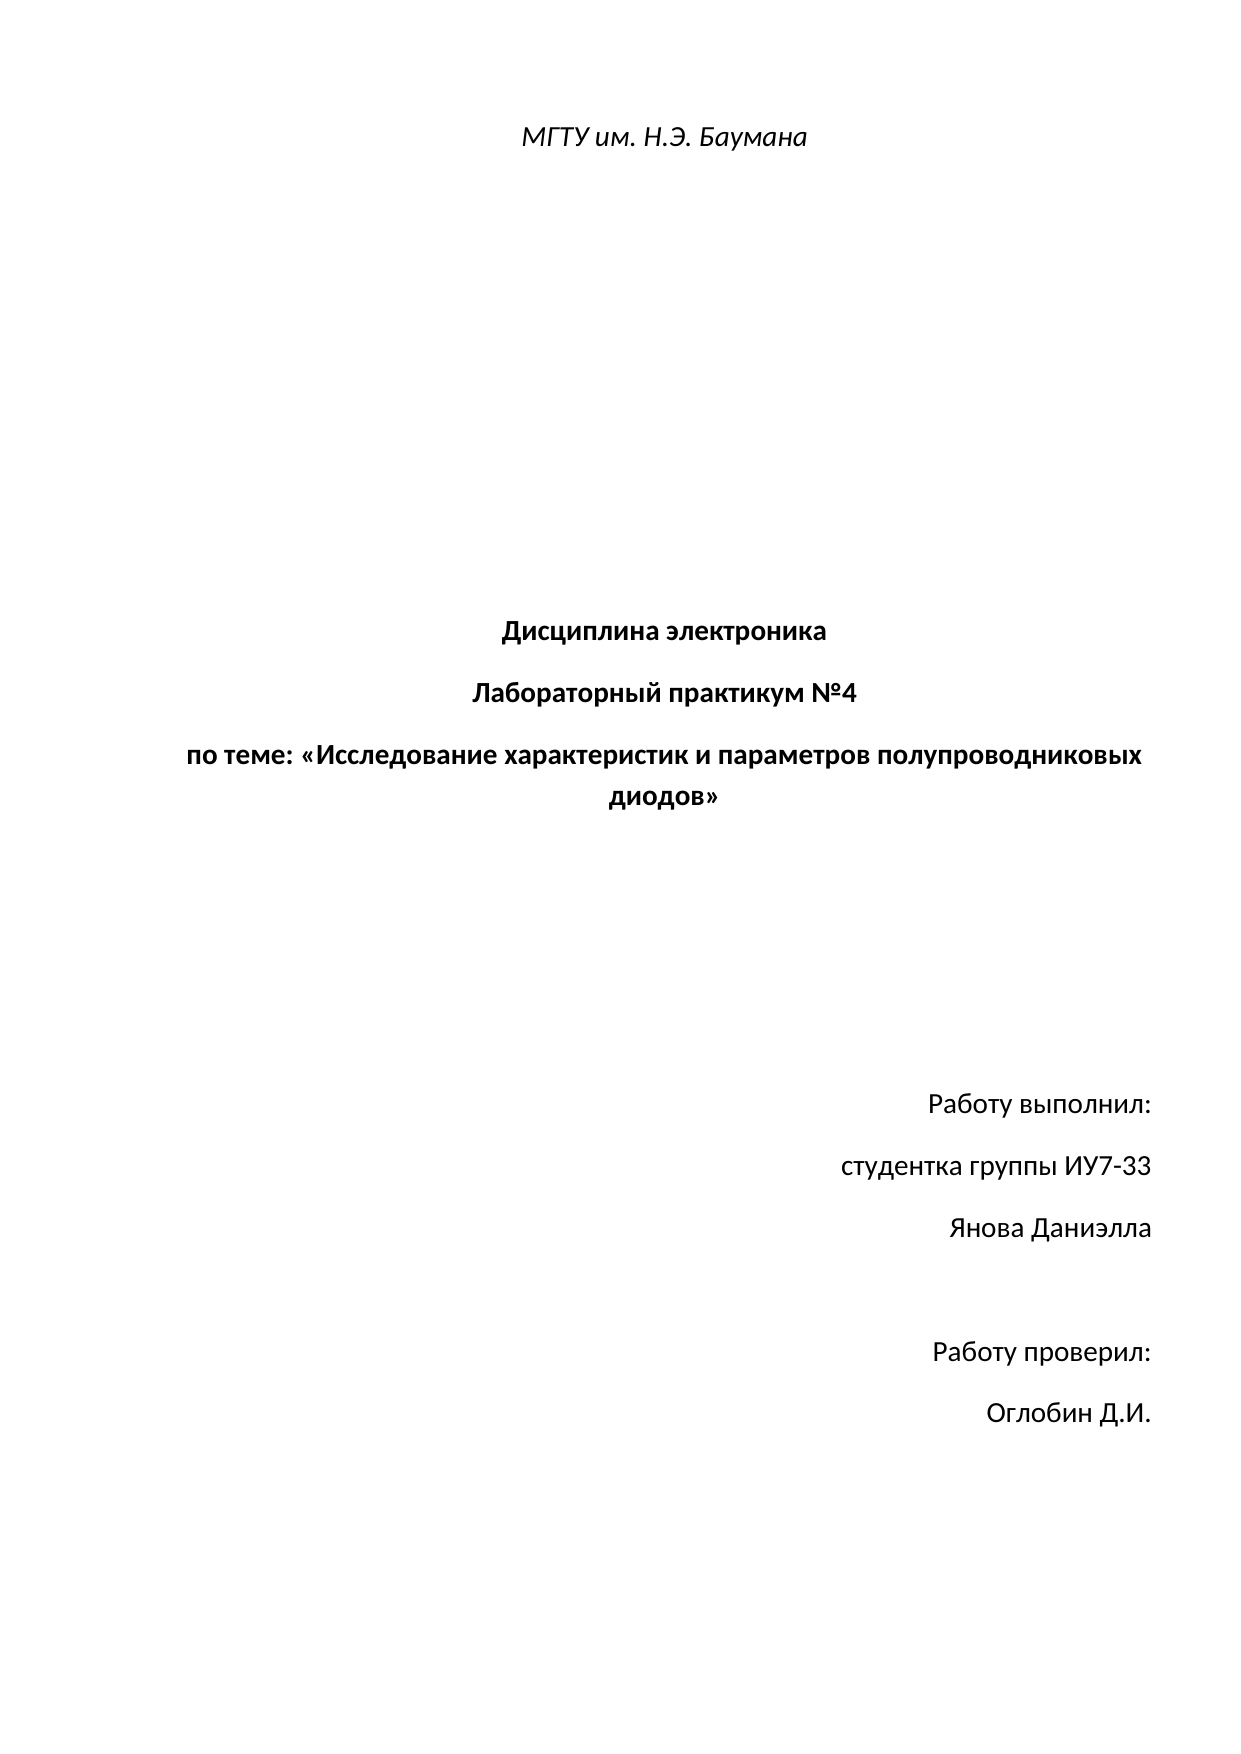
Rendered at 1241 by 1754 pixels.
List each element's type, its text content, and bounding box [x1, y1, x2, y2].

text по теме: «Исследование характеристик и параметров полупроводниковых диодов» [177, 736, 1152, 812]
text МГТУ им. Н.Э. Баумана [177, 118, 1152, 154]
text Оглобин Д.И. [177, 1394, 1152, 1430]
text Работу проверил: [177, 1333, 1152, 1368]
text Дисциплина электроника [177, 612, 1152, 648]
text Лабораторный практикум №4 [177, 674, 1152, 710]
text Янова Даниэлла [177, 1209, 1152, 1245]
text Работу выполнил: [177, 1086, 1152, 1121]
text студентка группы ИУ7-33 [177, 1147, 1152, 1183]
